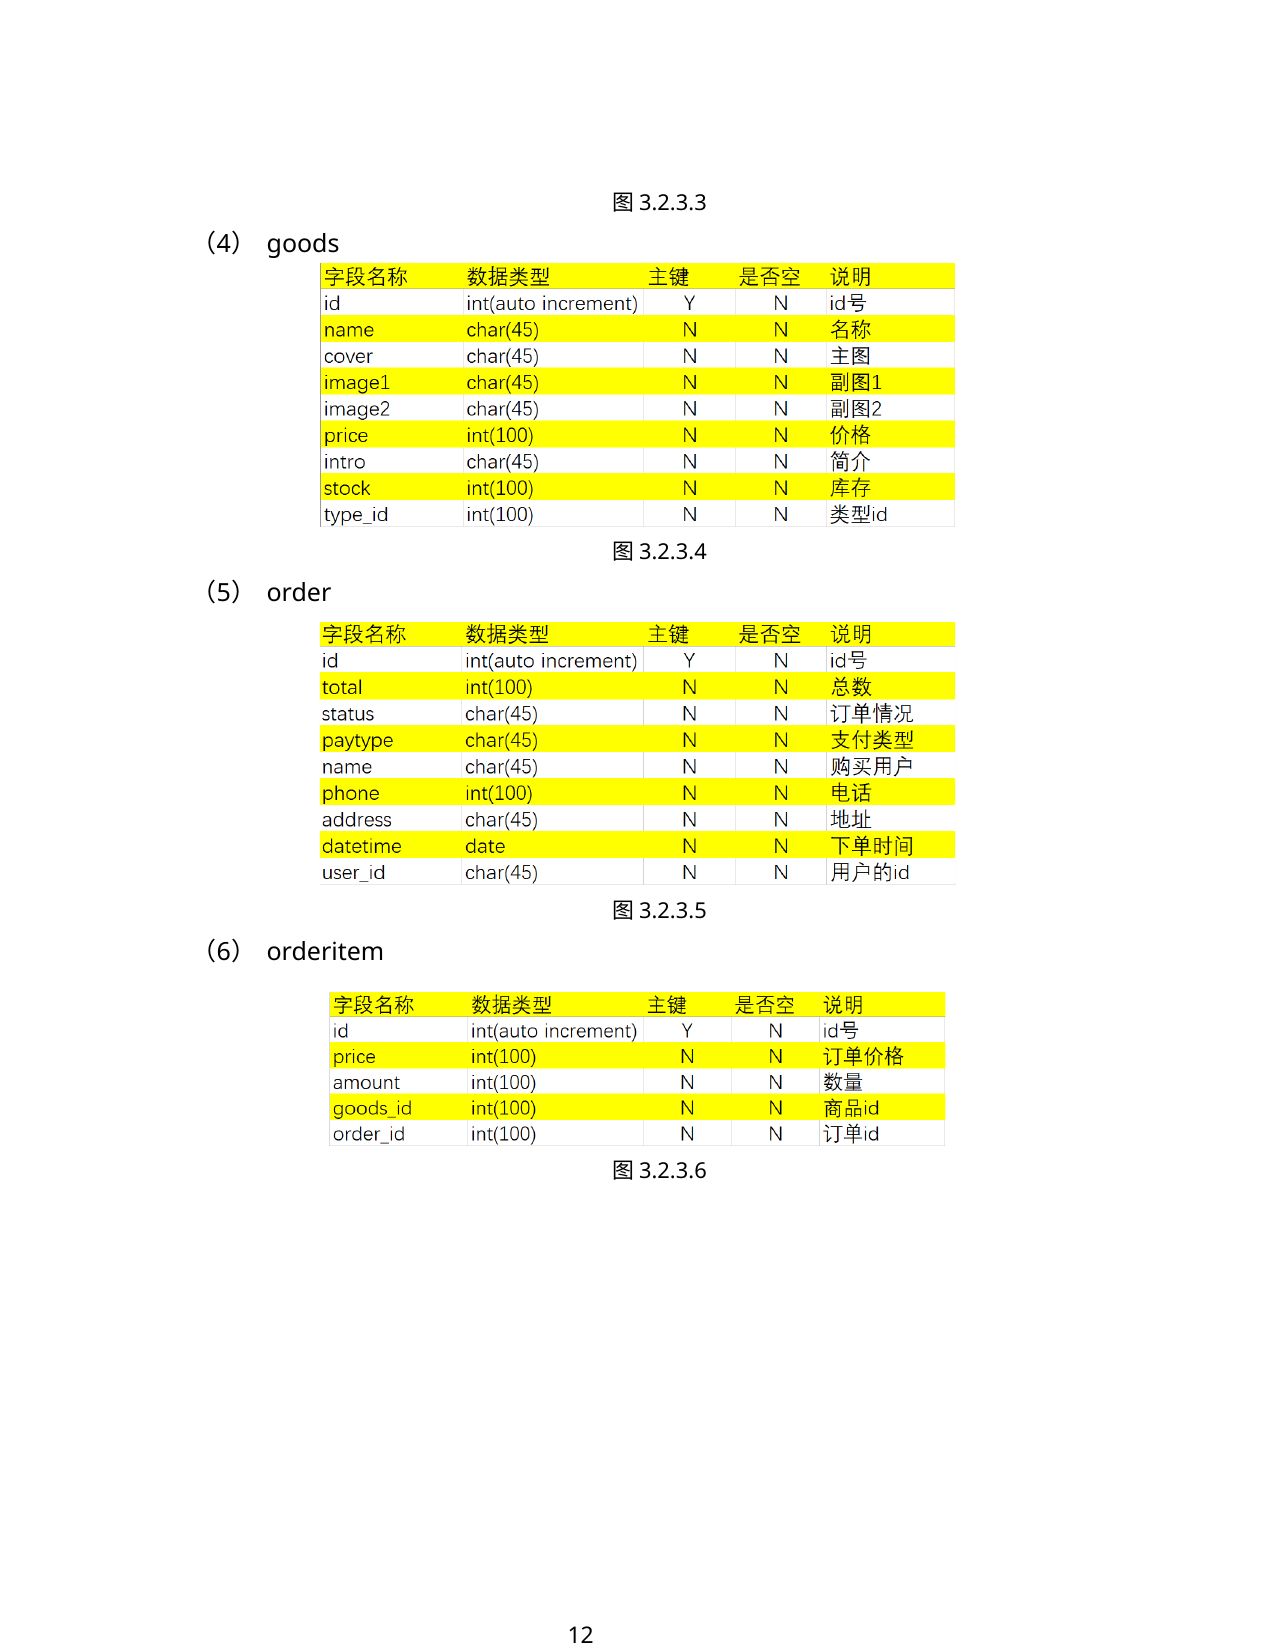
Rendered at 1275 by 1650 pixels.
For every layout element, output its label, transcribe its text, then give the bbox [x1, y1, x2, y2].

picture [319, 622, 956, 885]
picture [329, 992, 946, 1146]
picture [320, 263, 955, 527]
list goods [191, 219, 1127, 261]
list order [191, 568, 1127, 610]
text 图 3.2.3.3 [148, 177, 1127, 219]
list orderitem [191, 927, 1127, 968]
